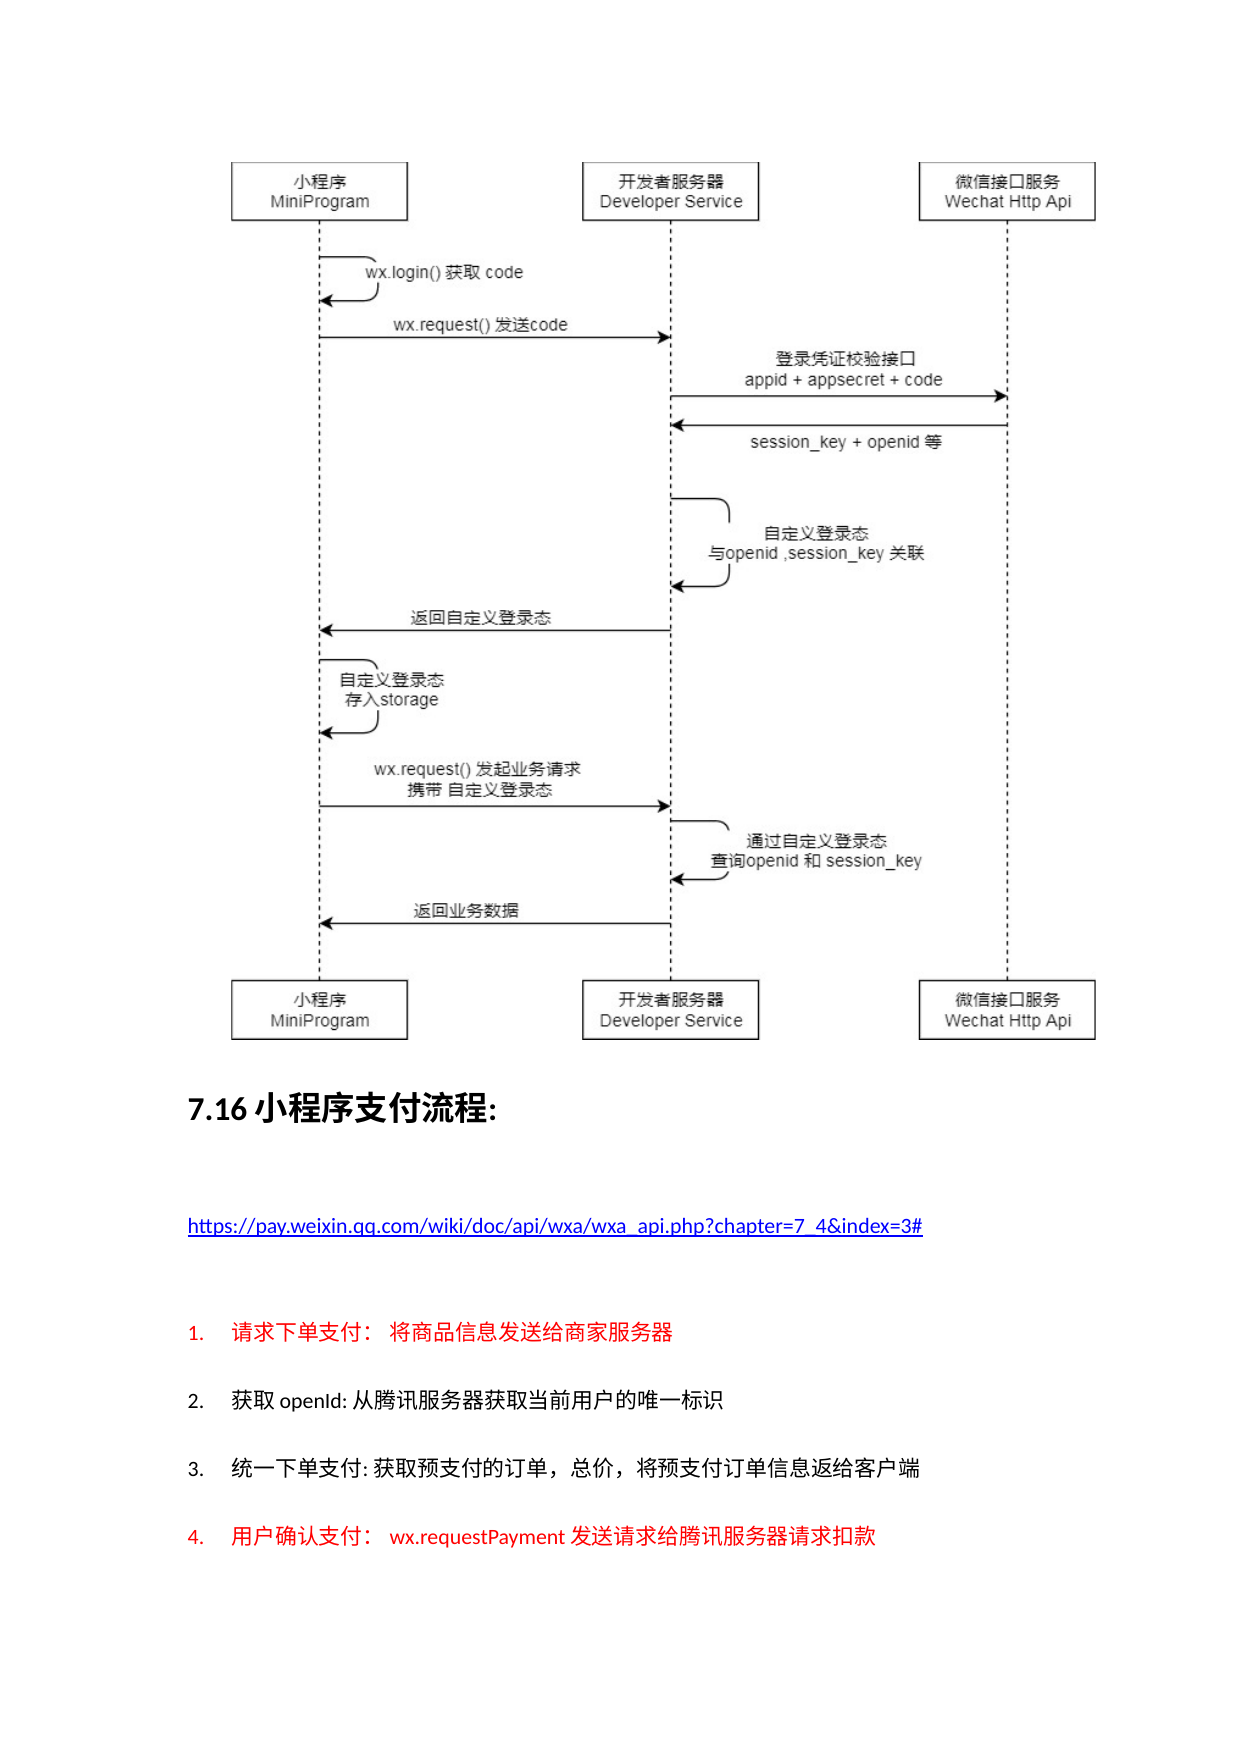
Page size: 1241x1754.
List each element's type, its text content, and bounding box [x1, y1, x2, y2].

picture [231, 162, 1097, 1040]
list 用户确认支付： wx.requestPayment发送请求给腾讯服务器请求扣款 [187, 1518, 1053, 1551]
list 统一下单支付: 获取预支付的订单，总价，将预支付订单信息返给客户端 [187, 1451, 1053, 1483]
list 请求下单支付： 将商品信息发送给商家服务器 [187, 1315, 1053, 1347]
text https://pay.weixin.qq.com/wiki/doc/api/wxa/wxa_api.php?chapter=7_4&index=3# [187, 1209, 1053, 1242]
subtitle 7.16 小程序支付流程: [187, 1074, 1053, 1139]
list 获取openId: 从腾讯服务器获取当前用户的唯一标识 [187, 1383, 1053, 1415]
